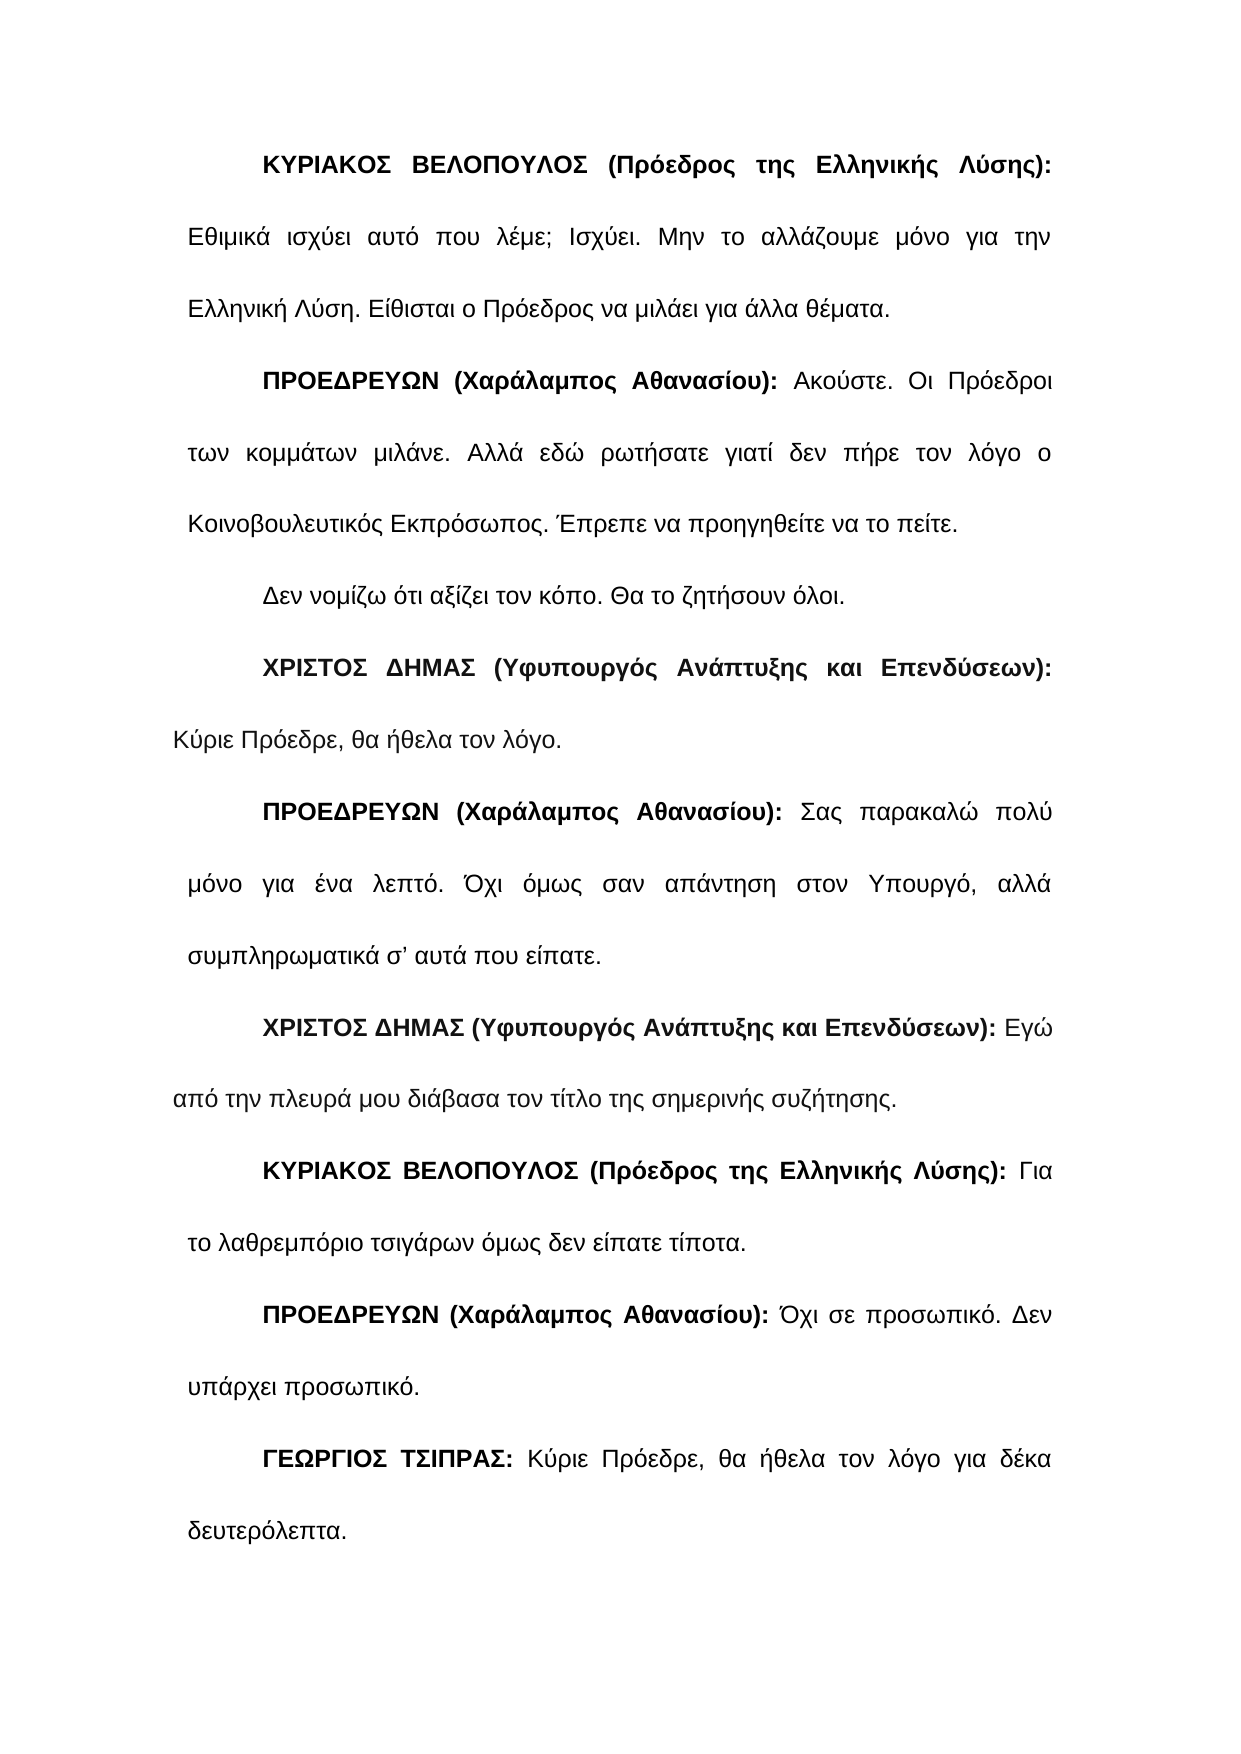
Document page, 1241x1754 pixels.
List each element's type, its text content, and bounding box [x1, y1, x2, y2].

text ΧΡΙΣΤΟΣ ΔΗΜΑΣ (Υφυπουργός Ανάπτυξης και Επενδύσεων): Κύριε Πρόεδρε, θα ήθελα τον λόγο. [173, 653, 1053, 754]
text ΚΥΡΙΑΚΟΣ ΒΕΛΟΠΟΥΛΟΣ (Πρόεδρος της Ελληνικής Λύσης): Εθιμικά ισχύει αυτό που λέμε; Ισχύει. Μην το αλλάζουμε μόνο για την Ελληνική Λύση. Είθισται ο Πρόεδρος να μιλάει για άλλα θέματα. [187, 150, 1053, 322]
text ΓΕΩΡΓΙΟΣ ΤΣΙΠΡΑΣ: Κύριε Πρόεδρε, θα ήθελα τον λόγο για δέκα δευτερόλεπτα. [187, 1444, 1053, 1544]
text Δεν νομίζω ότι αξίζει τον κόπο. Θα το ζητήσουν όλοι. [187, 581, 1053, 610]
text ΠΡΟΕΔΡΕΥΩΝ (Χαράλαμπος Αθανασίου): Όχι σε προσωπικό. Δεν υπάρχει προσωπικό. [187, 1300, 1053, 1401]
text ΠΡΟΕΔΡΕΥΩΝ (Χαράλαμπος Αθανασίου): Ακούστε. Οι Πρόεδροι των κομμάτων μιλάνε. Αλλά εδώ ρωτήσατε γιατί δεν πήρε τον λόγο ο Κοινοβουλευτικός Εκπρόσωπος. Έπρεπε να προηγηθείτε να το πείτε. [187, 366, 1053, 538]
text ΠΡΟΕΔΡΕΥΩΝ (Χαράλαμπος Αθανασίου): Σας παρακαλώ πολύ μόνο για ένα λεπτό. Όχι όμως σαν απάντηση στον Υπουργό, αλλά συμπληρωματικά σ’ αυτά που είπατε. [187, 797, 1053, 969]
text ΚΥΡΙΑΚΟΣ ΒΕΛΟΠΟΥΛΟΣ (Πρόεδρος της Ελληνικής Λύσης): Για το λαθρεμπόριο τσιγάρων όμως δεν είπατε τίποτα. [187, 1156, 1053, 1257]
text ΧΡΙΣΤΟΣ ΔΗΜΑΣ (Υφυπουργός Ανάπτυξης και Επενδύσεων): Εγώ από την πλευρά μου διάβασα τον τίτλο της σημερινής συζήτησης. [173, 1012, 1053, 1113]
